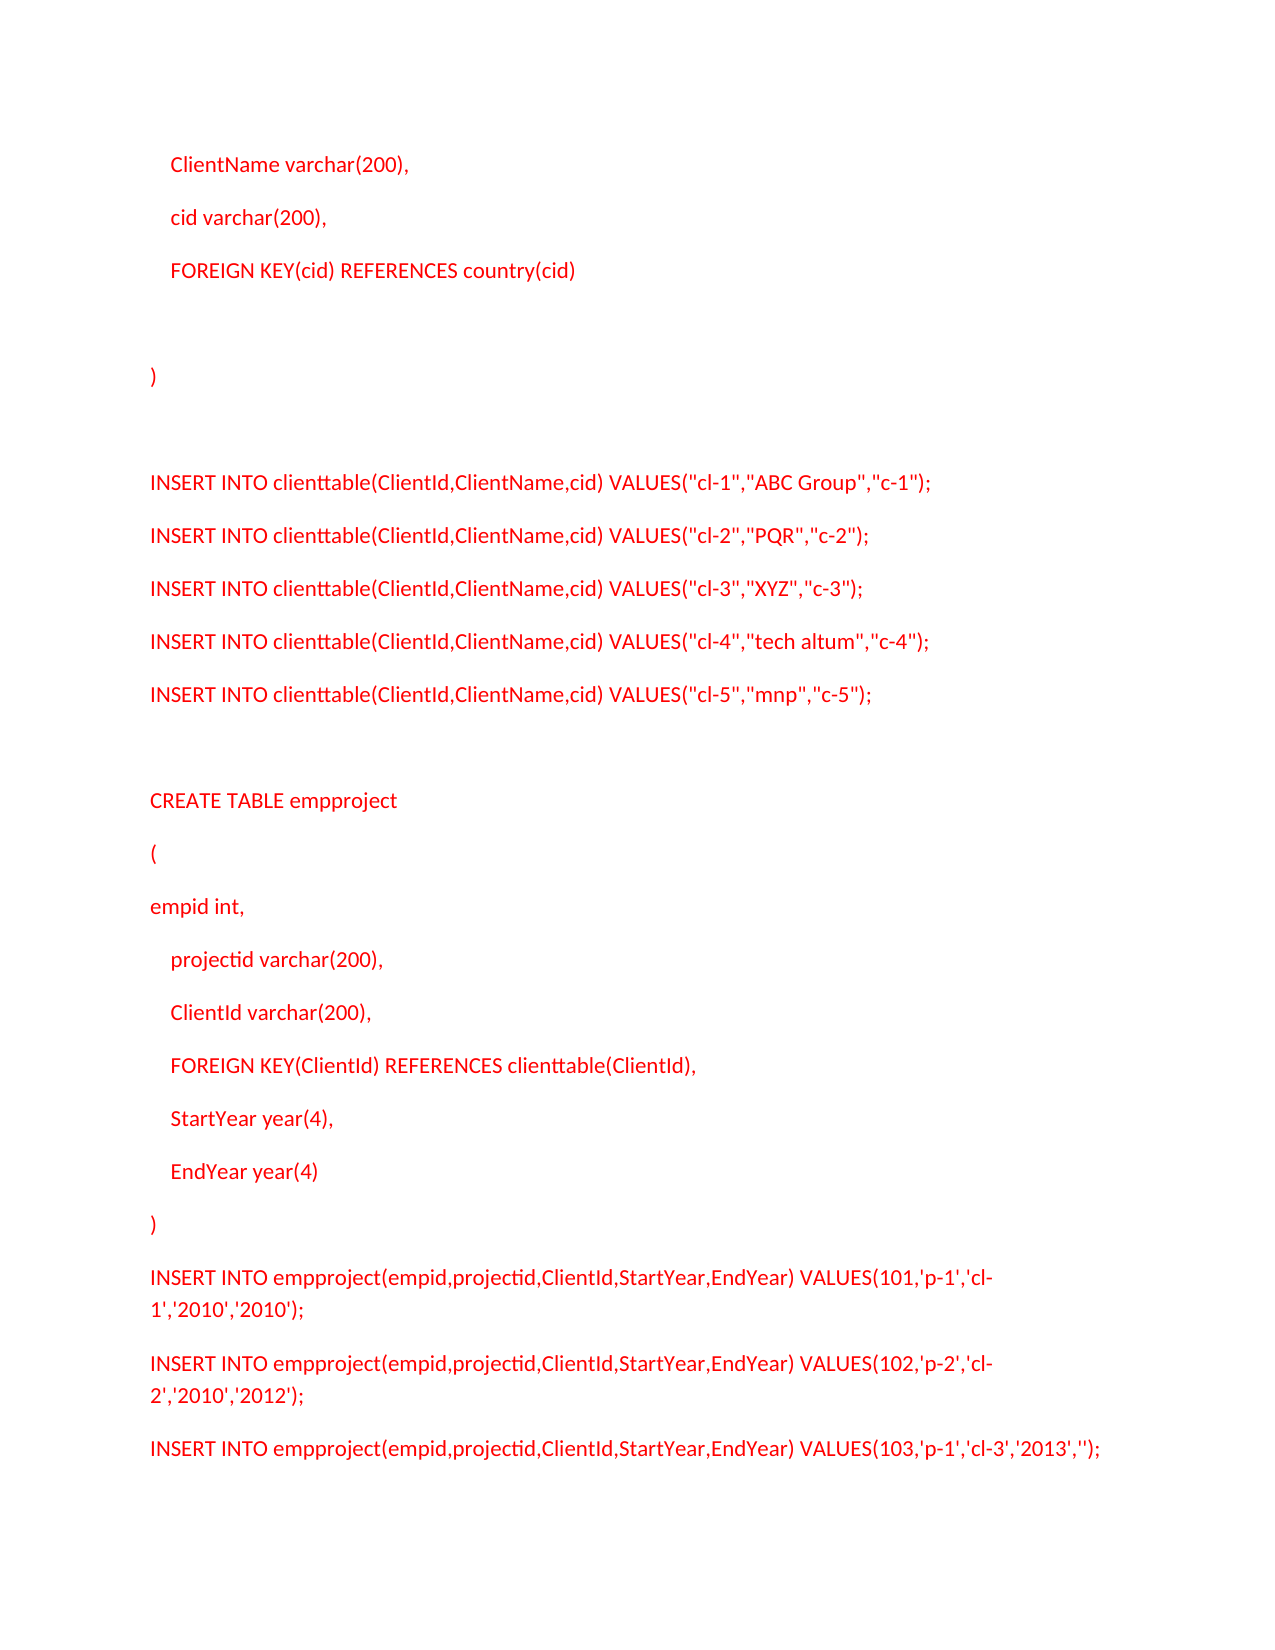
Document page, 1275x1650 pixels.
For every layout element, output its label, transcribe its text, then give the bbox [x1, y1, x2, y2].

text INSERT INTO empproject(empid,projectid,ClientId,StartYear,EndYear) VALUES(103,'p-1','cl-3','2013',''); [150, 1434, 1125, 1462]
text INSERT INTO clienttable(ClientId,ClientName,cid) VALUES("cl-4","tech altum","c-4"); [150, 627, 1125, 655]
text INSERT INTO empproject(empid,projectid,ClientId,StartYear,EndYear) VALUES(102,'p-2','cl-2','2010','2012'); [150, 1349, 1125, 1409]
text projectid varchar(200), [150, 945, 1125, 973]
text ClientId varchar(200), [150, 998, 1125, 1026]
text INSERT INTO clienttable(ClientId,ClientName,cid) VALUES("cl-3","XYZ","c-3"); [150, 574, 1125, 602]
text ( [150, 839, 1125, 867]
text INSERT INTO clienttable(ClientId,ClientName,cid) VALUES("cl-1","ABC Group","c-1"); [150, 468, 1125, 496]
text INSERT INTO clienttable(ClientId,ClientName,cid) VALUES("cl-2","PQR","c-2"); [150, 521, 1125, 549]
text FOREIGN KEY(ClientId) REFERENCES clienttable(ClientId), [150, 1051, 1125, 1079]
text INSERT INTO clienttable(ClientId,ClientName,cid) VALUES("cl-5","mnp","c-5"); [150, 680, 1125, 708]
text ) [150, 1210, 1125, 1238]
text FOREIGN KEY(cid) REFERENCES country(cid) [150, 256, 1125, 284]
text empid int, [150, 892, 1125, 920]
text cid varchar(200), [150, 203, 1125, 231]
text StartYear year(4), [150, 1104, 1125, 1132]
text EndYear year(4) [150, 1157, 1125, 1185]
text CREATE TABLE empproject [150, 786, 1125, 814]
text ClientName varchar(200), [150, 150, 1125, 178]
text INSERT INTO empproject(empid,projectid,ClientId,StartYear,EndYear) VALUES(101,'p-1','cl-1','2010','2010'); [150, 1263, 1125, 1324]
text ) [150, 362, 1125, 390]
